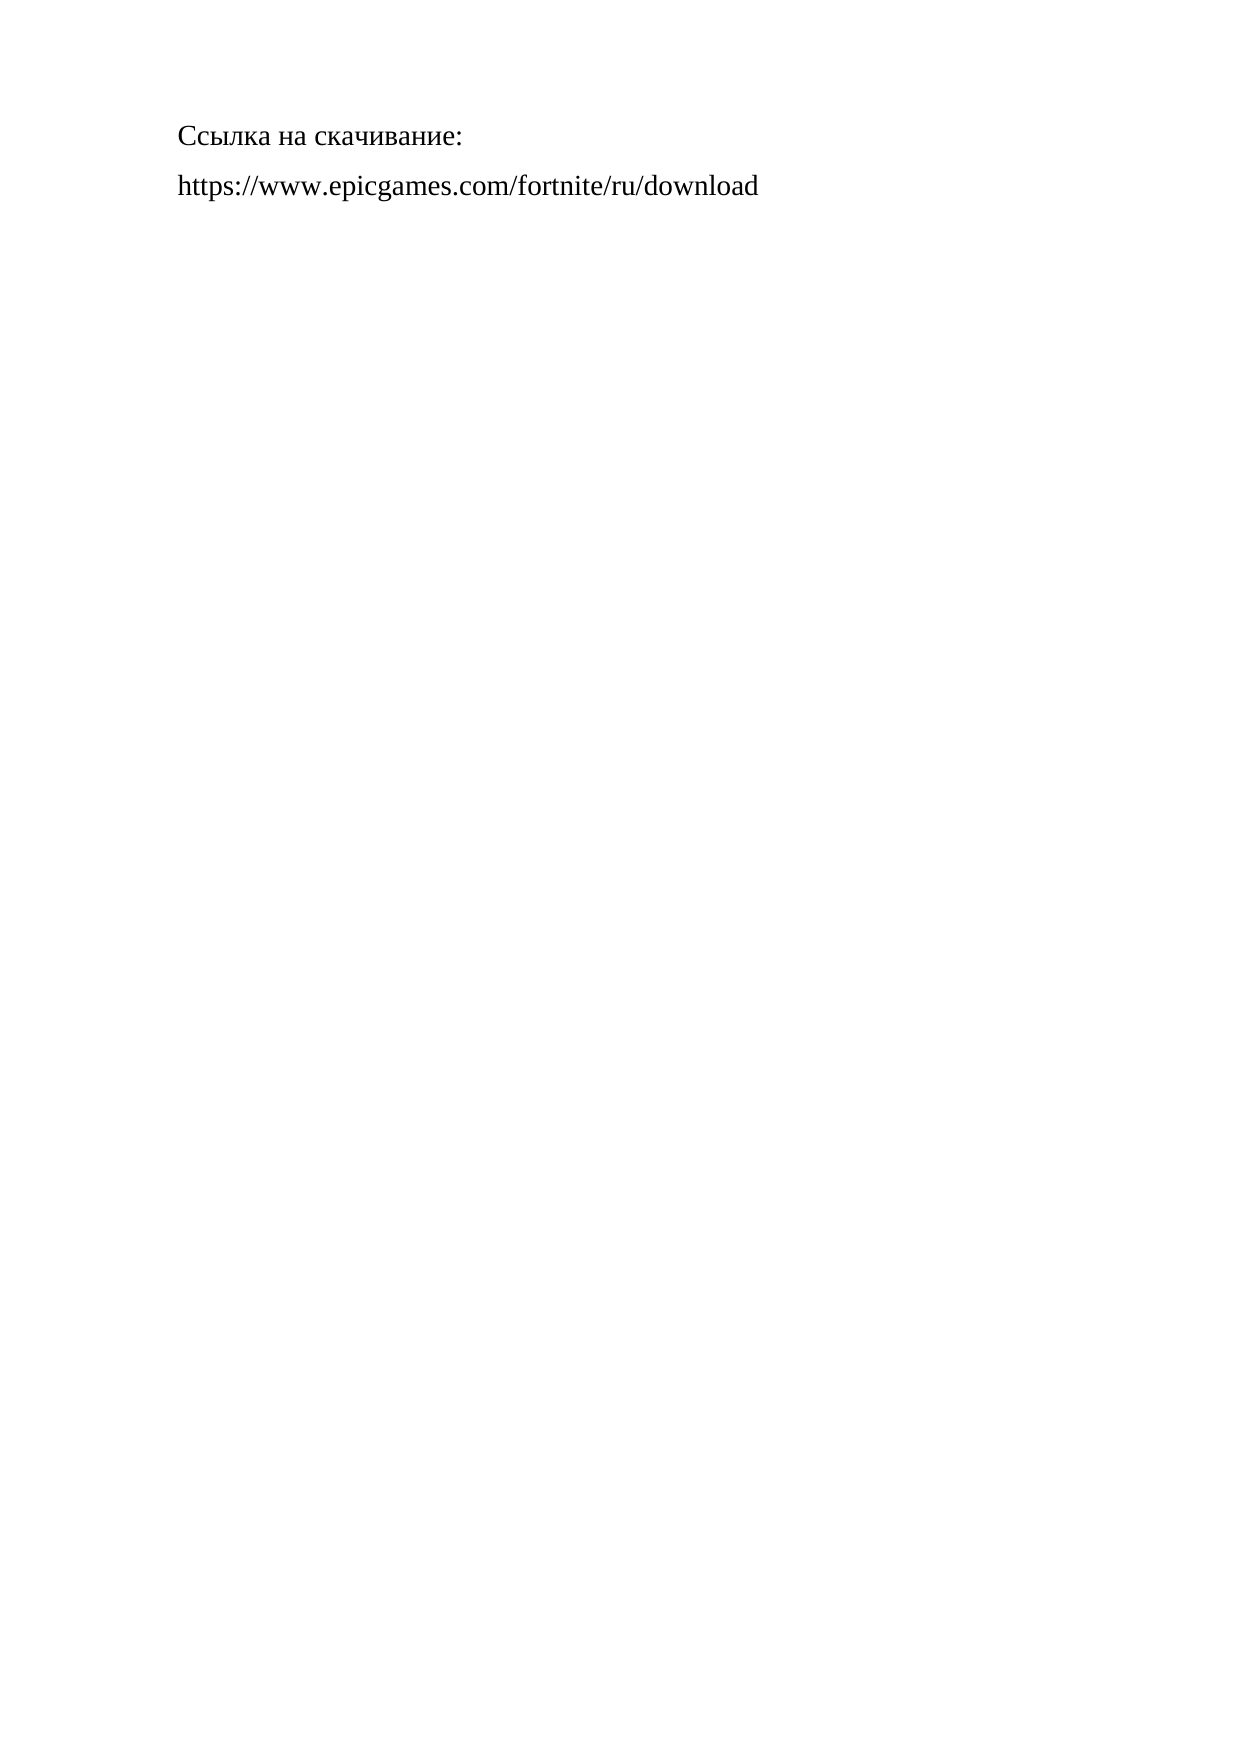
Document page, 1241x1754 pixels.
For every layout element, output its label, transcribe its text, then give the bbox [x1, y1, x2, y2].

text Ссылка на скачивание: [177, 118, 1152, 152]
text https://www.epicgames.com/fortnite/ru/download [177, 168, 1152, 202]
